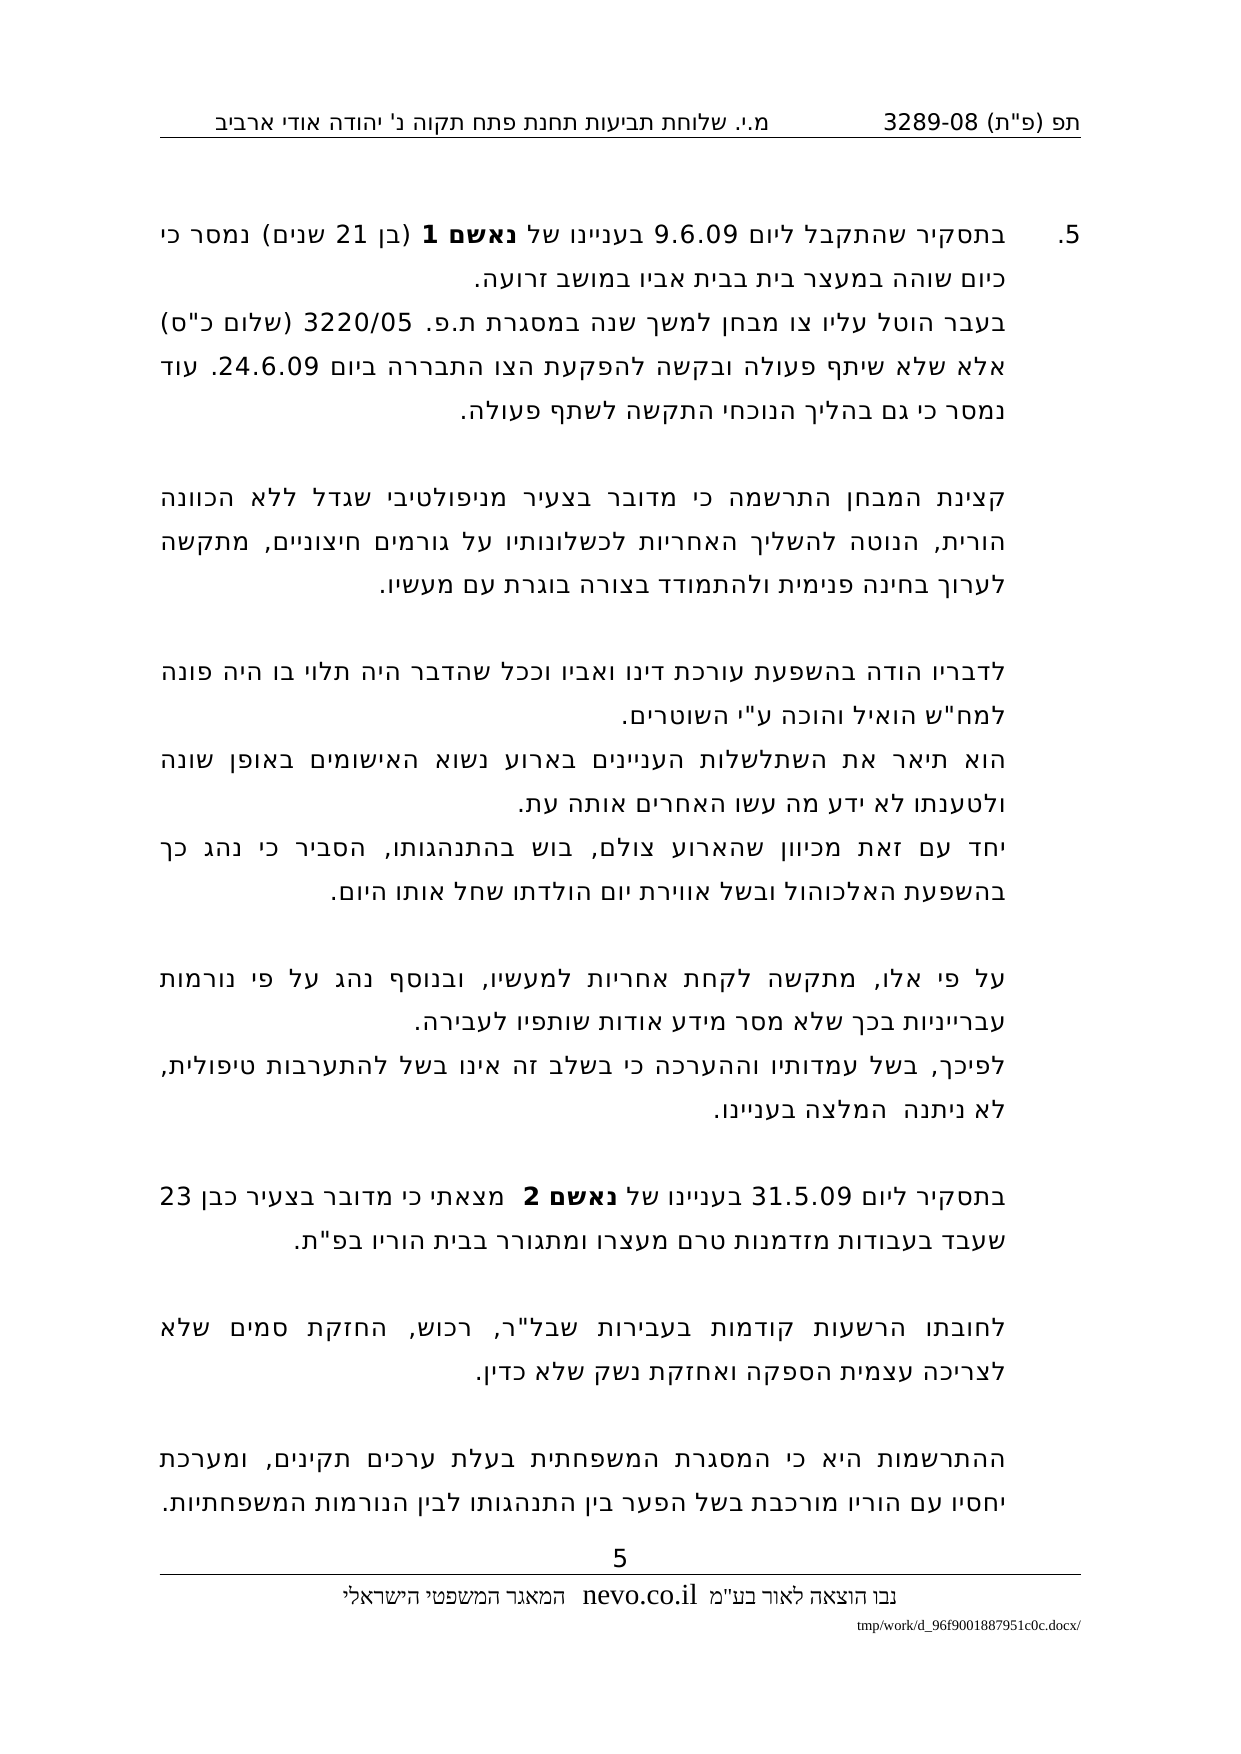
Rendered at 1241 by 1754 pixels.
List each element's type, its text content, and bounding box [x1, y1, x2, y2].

text לדבריו הודה בהשפעת עורכת דינו ואביו וככל שהדבר היה תלוי בו היה פונה למח"ש הואיל והוכה ע"י השוטרים. [159, 657, 1006, 731]
text על פי אלו, מתקשה לקחת אחריות למעשיו, ובנוסף נהג על פי נורמות עברייניות בכך שלא מסר מידע אודות שותפיו לעבירה. [159, 964, 1006, 1037]
text לחובתו הרשעות קודמות בעבירות שבל"ר, רכוש, החזקת סמים שלא לצריכה עצמית הספקה ואחזקת נשק שלא כדין. [159, 1313, 1006, 1386]
text הוא תיאר את השתלשלות העניינים בארוע נשוא האישומים באופן שונה ולטענתו לא ידע מה עשו האחרים אותה עת. [159, 745, 1006, 818]
text יחד עם זאת מכיוון שהארוע צולם, בוש בהתנהגותו, הסביר כי נהג כך בהשפעת האלכוהול ובשל אווירת יום הולדתו שחל אותו היום. [159, 833, 1006, 906]
text בתסקיר ליום 31.5.09 בעניינו של נאשם 2 מצאתי כי מדובר בצעיר כבן 23 שעבד בעבודות מזדמנות טרם מעצרו ומתגורר בבית הוריו בפ"ת. [159, 1182, 1006, 1255]
text לפיכך, בשל עמדותיו וההערכה כי בשלב זה אינו בשל להתערבות טיפולית, לא ניתנה המלצה בעניינו. [159, 1051, 1006, 1124]
text בעבר הוטל עליו צו מבחן למשך שנה במסגרת ת.פ. 3220/05 (שלום כ"ס) אלא שלא שיתף פעולה ובקשה להפקעת הצו התבררה ביום 24.6.09. עוד נמסר כי גם בהליך הנוכחי התקשה לשתף פעולה. [159, 308, 1006, 425]
text קצינת המבחן התרשמה כי מדובר בצעיר מניפולטיבי שגדל ללא הכוונה הורית, הנוטה להשליך האחריות לכשלונותיו על גורמים חיצוניים, מתקשה לערוך בחינה פנימית ולהתמודד בצורה בוגרת עם מעשיו. [159, 483, 1006, 600]
text ההתרשמות היא כי המסגרת המשפחתית בעלת ערכים תקינים, ומערכת יחסיו עם הוריו מורכבת בשל הפער בין התנהגותו לבין הנורמות המשפחתיות. [159, 1444, 1006, 1517]
text 5. בתסקיר שהתקבל ליום 9.6.09 בעניינו של נאשם 1 (בן 21 שנים) נמסר כי כיום שוהה במעצר בית בבית אביו במושב זרועה. [159, 220, 1081, 293]
